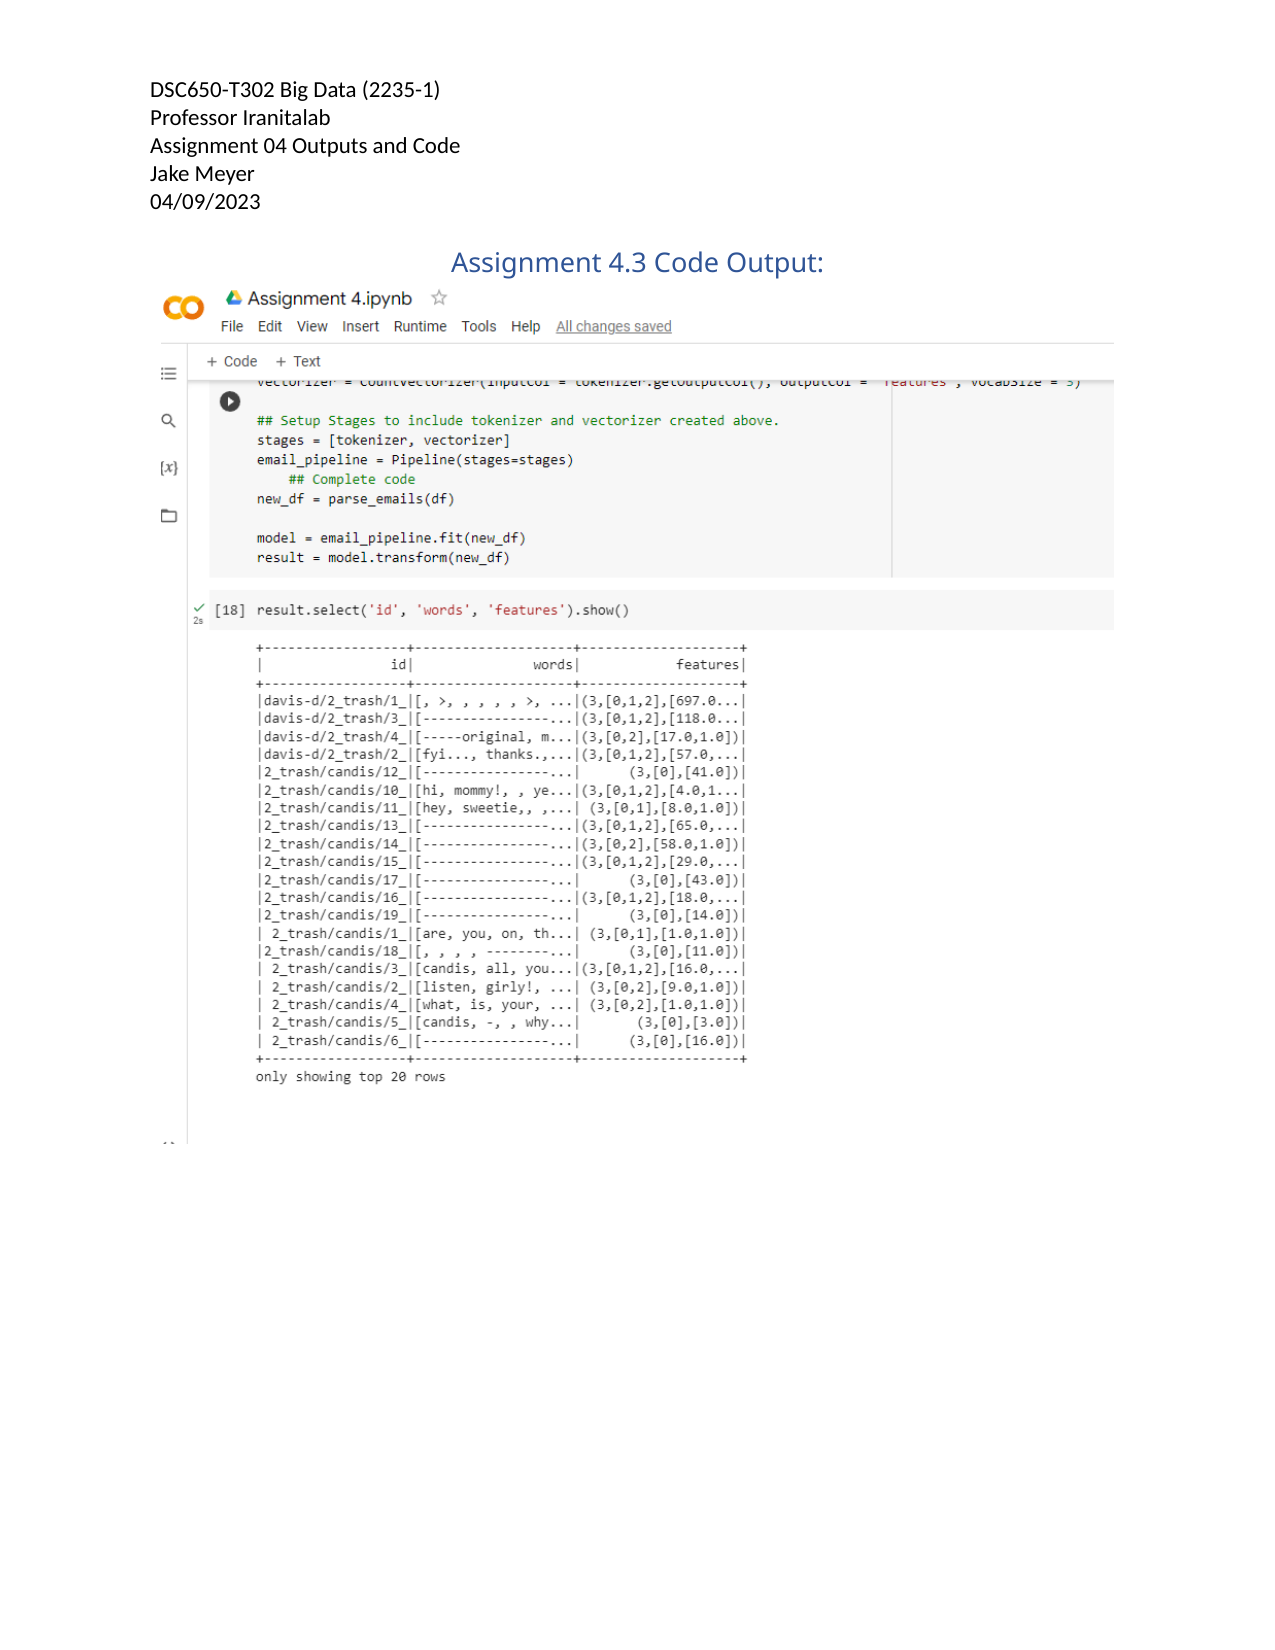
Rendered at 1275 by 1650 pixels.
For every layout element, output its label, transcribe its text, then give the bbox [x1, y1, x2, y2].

picture [161, 282, 1114, 1144]
